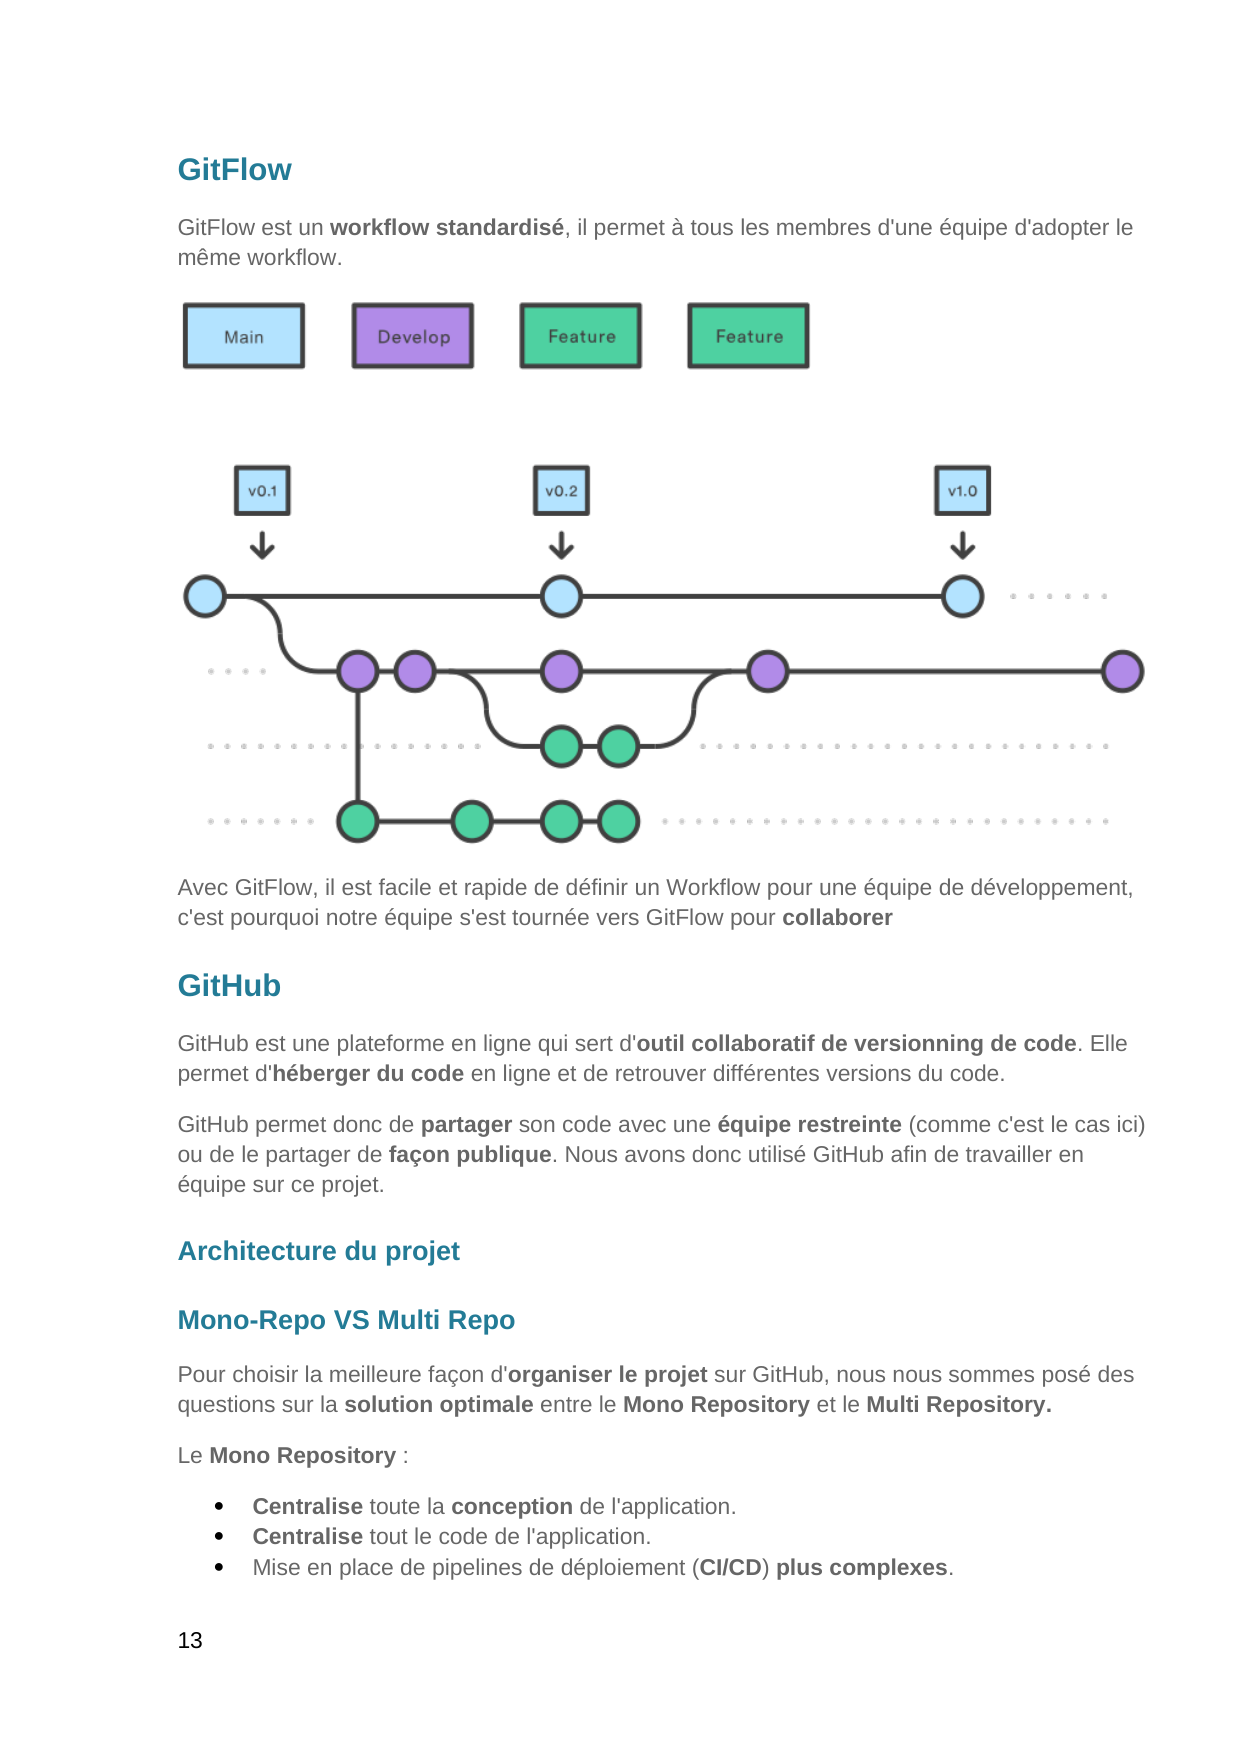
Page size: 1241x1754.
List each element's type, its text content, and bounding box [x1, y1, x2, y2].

text Pour choisir la meilleure façon d'organiser le projet sur GitHub, nous nous sommes posé des questions sur la solution optimale entre le Mono Repository et le Multi Repository. [177, 1361, 1152, 1417]
text GitHub permet donc de partager son code avec une équipe restreinte (comme c'est le cas ici) ou de le partager de façon publique. Nous avons donc utilisé GitHub afin de travailler en équipe sur ce projet. [177, 1111, 1152, 1198]
subtitle GitHub [177, 967, 1152, 1003]
list Centralise tout le code de l'application. [215, 1523, 1152, 1550]
text GitFlow est un workflow standardisé, il permet à tous les membres d'une équipe d'adopter le même workflow. [177, 213, 1152, 270]
text GitHub est une plateforme en ligne qui sert d'outil collaboratif de versionning de code. Elle permet d'héberger du code en ligne et de retrouver différentes versions du code. [177, 1029, 1152, 1086]
picture [177, 294, 1152, 849]
subtitle Mono-Repo VS Multi Repo [177, 1304, 1152, 1335]
list Centralise toute la conception de l'application. [215, 1493, 1152, 1519]
text Le Mono Repository : [177, 1442, 1152, 1468]
subtitle Architecture du projet [177, 1235, 1152, 1266]
text Avec GitFlow, il est facile et rapide de définir un Workflow pour une équipe de développement, c'est pourquoi notre équipe s'est tournée vers GitFlow pour collaborer [177, 874, 1152, 930]
list Mise en place de pipelines de déploiement (CI/CD) plus complexes. [215, 1553, 1152, 1580]
subtitle GitFlow [177, 151, 1152, 187]
